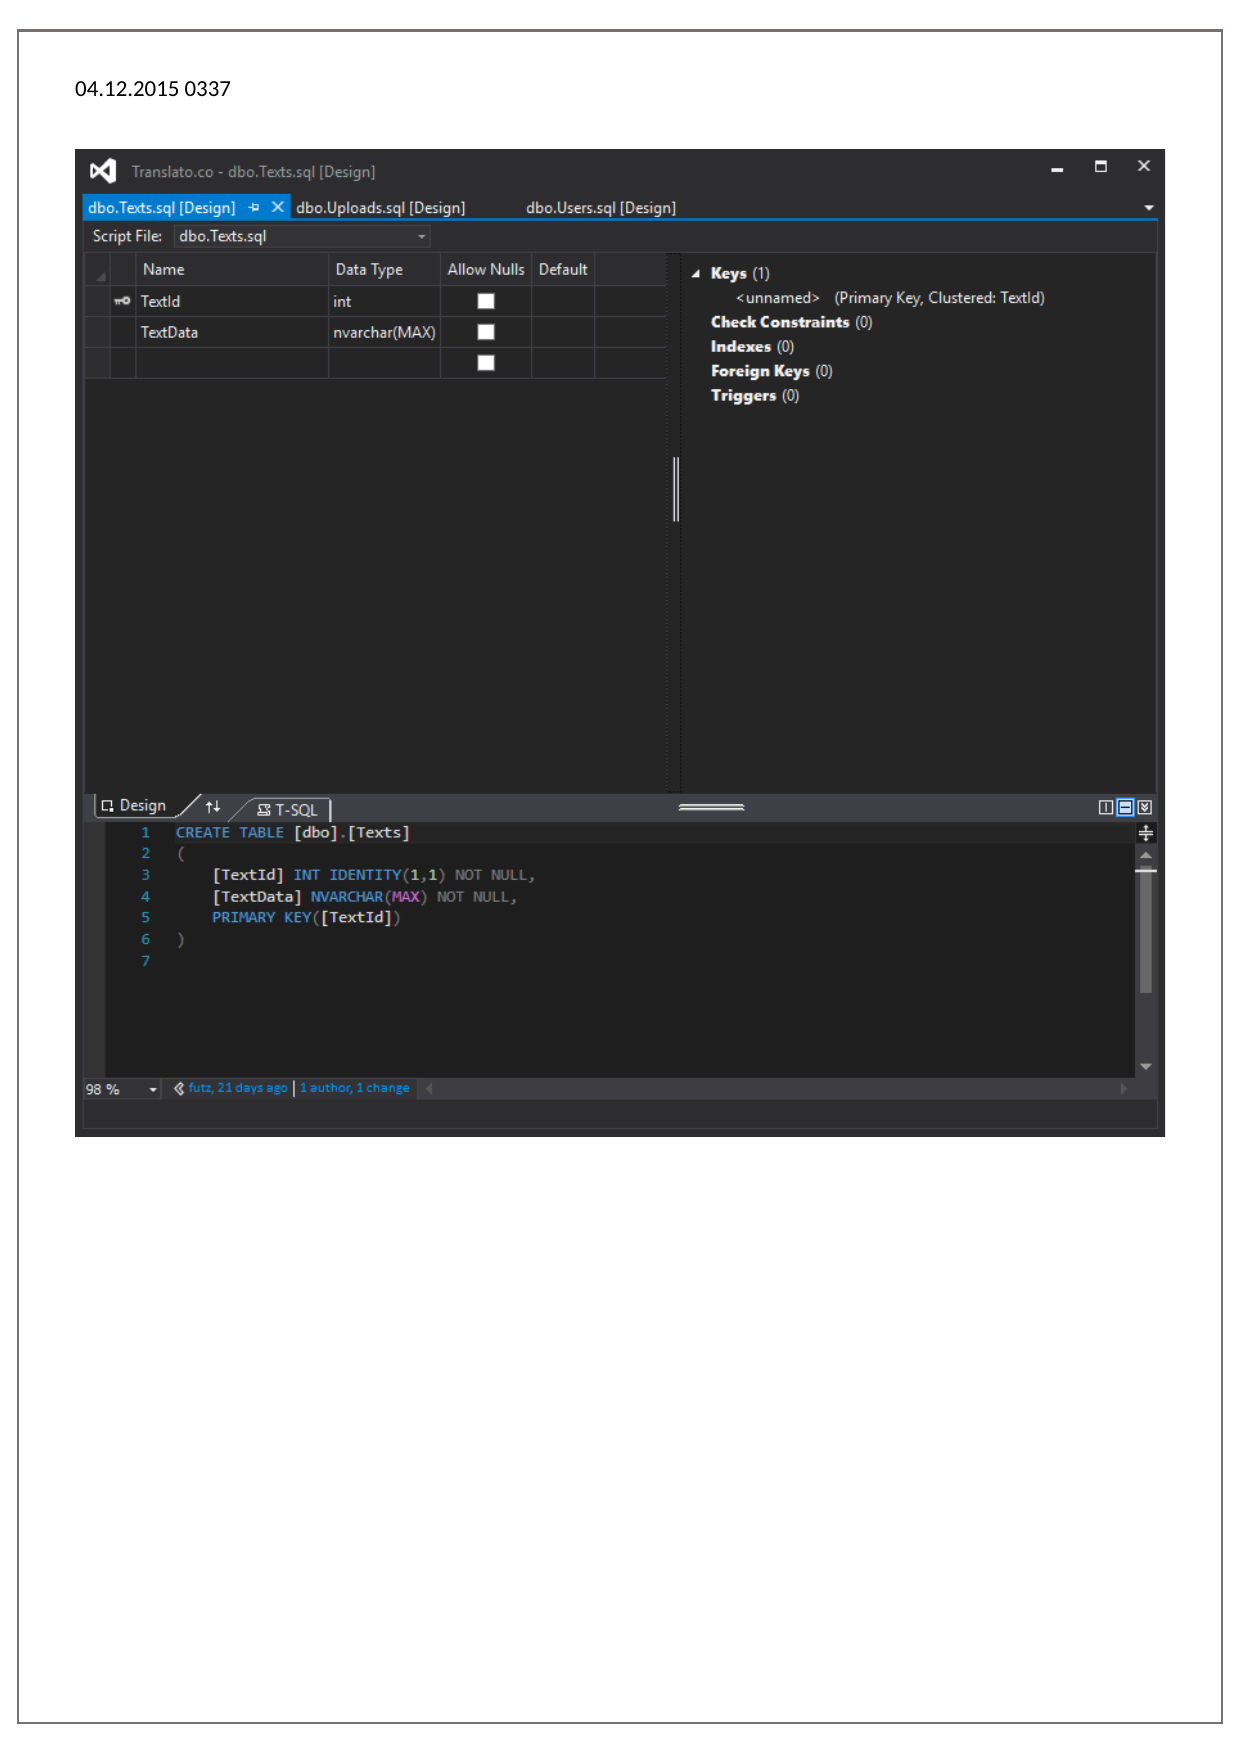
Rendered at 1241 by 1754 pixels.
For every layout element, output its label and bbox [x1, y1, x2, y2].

picture [75, 149, 1166, 1137]
